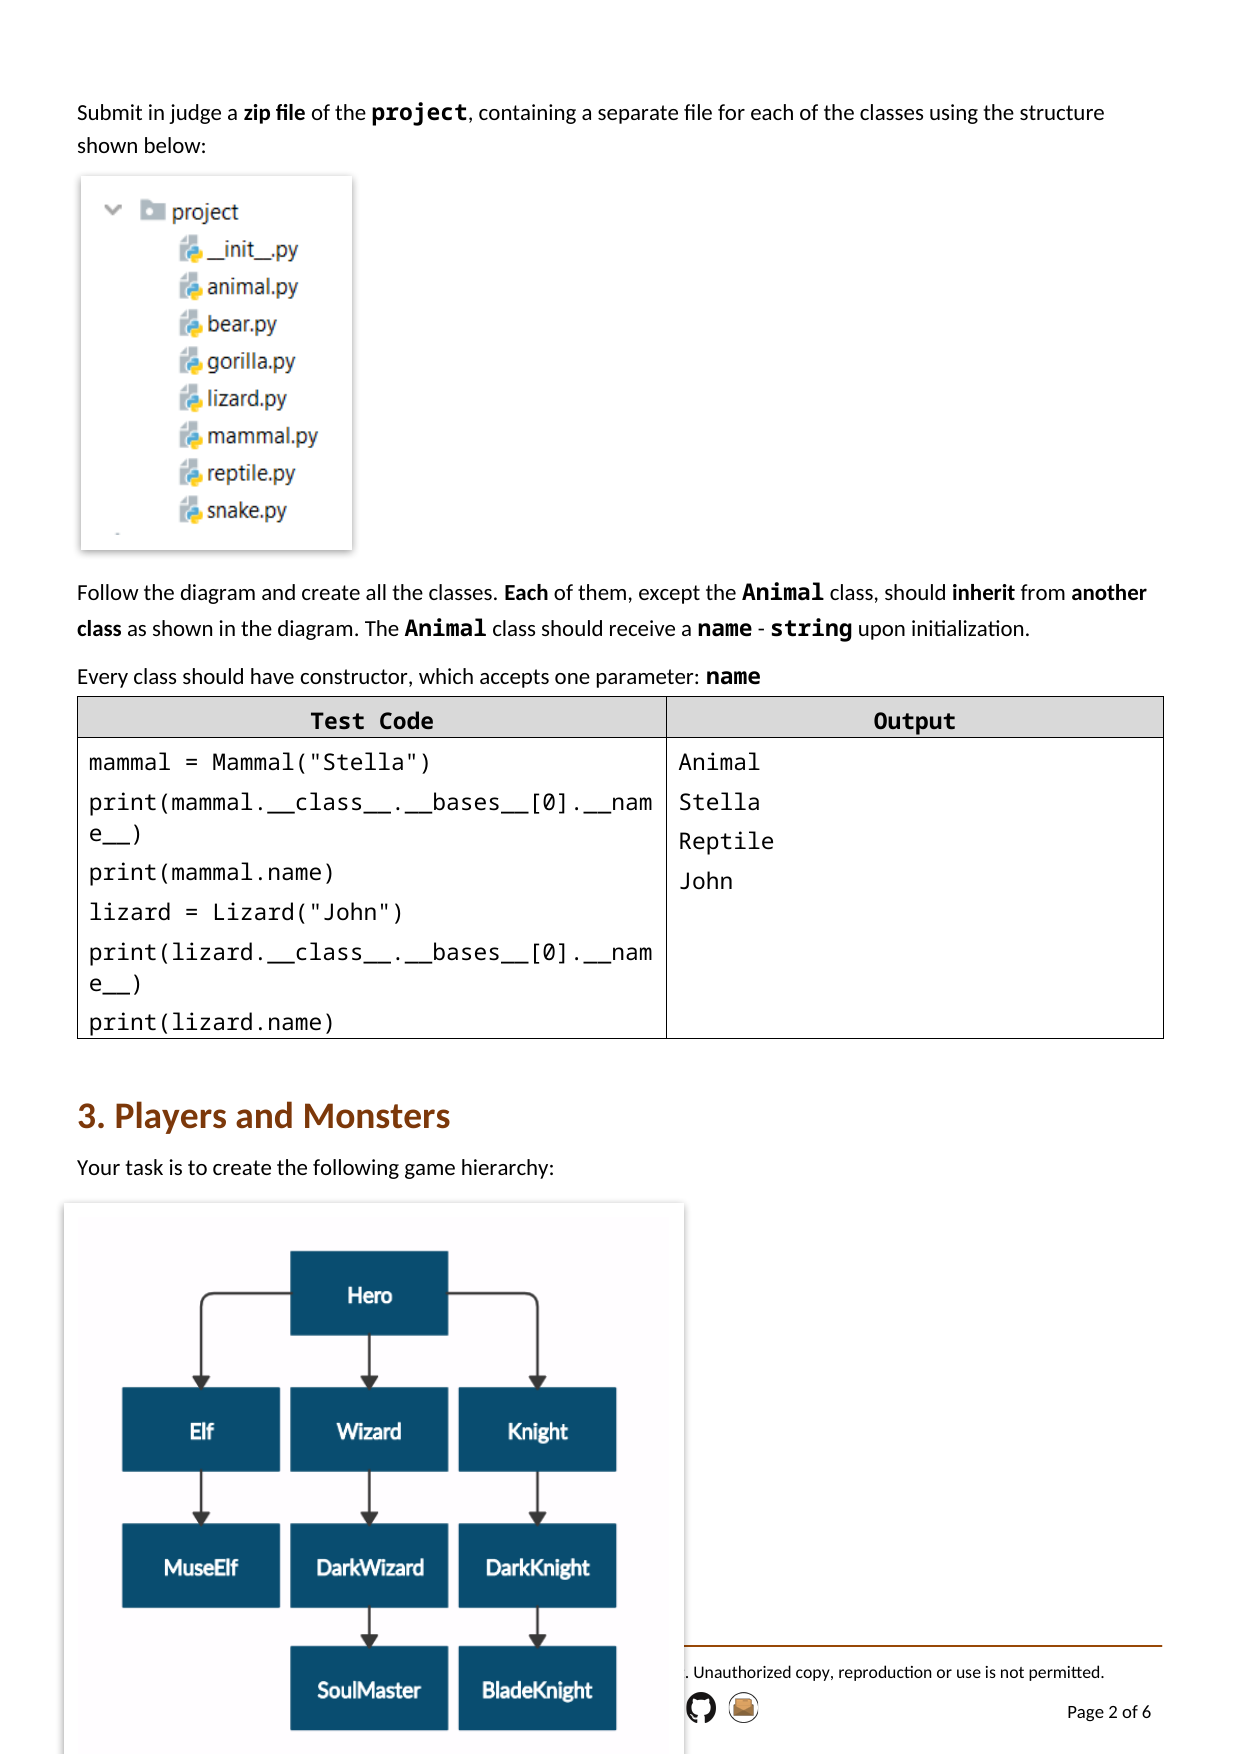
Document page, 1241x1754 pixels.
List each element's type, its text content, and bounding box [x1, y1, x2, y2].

picture [728, 1692, 759, 1723]
picture [686, 1692, 716, 1723]
table_header Test Code [78, 697, 666, 737]
text Every class should have constructor, which accepts one parameter: name [77, 660, 1163, 691]
picture [96, 190, 337, 535]
text Follow the diagram and create all the classes. Each of them, except the Animal class, should inherit from another class as shown in the diagram. The Animal class should receive a name - string upon initialization. [77, 576, 1163, 643]
text Submit in judge a zip file of the project, containing a separate file for each of the classes using the structure shown below: [77, 95, 1163, 159]
subtitle Players and Monsters [77, 1092, 1163, 1137]
table_cell mammal = Mammal("Stella") print(mammal.__class__.__bases__[0].__name__) print(mammal.name) lizard = Lizard("John") print(lizard.__class__.__bases__[0].__name__) print(lizard.name) [78, 738, 666, 1038]
text Your task is to create the following game hierarchy: [77, 1153, 1163, 1181]
table_cell Animal Stella Reptile John [667, 738, 1163, 1038]
picture [78, 1217, 669, 1754]
table_header Output [667, 697, 1163, 737]
